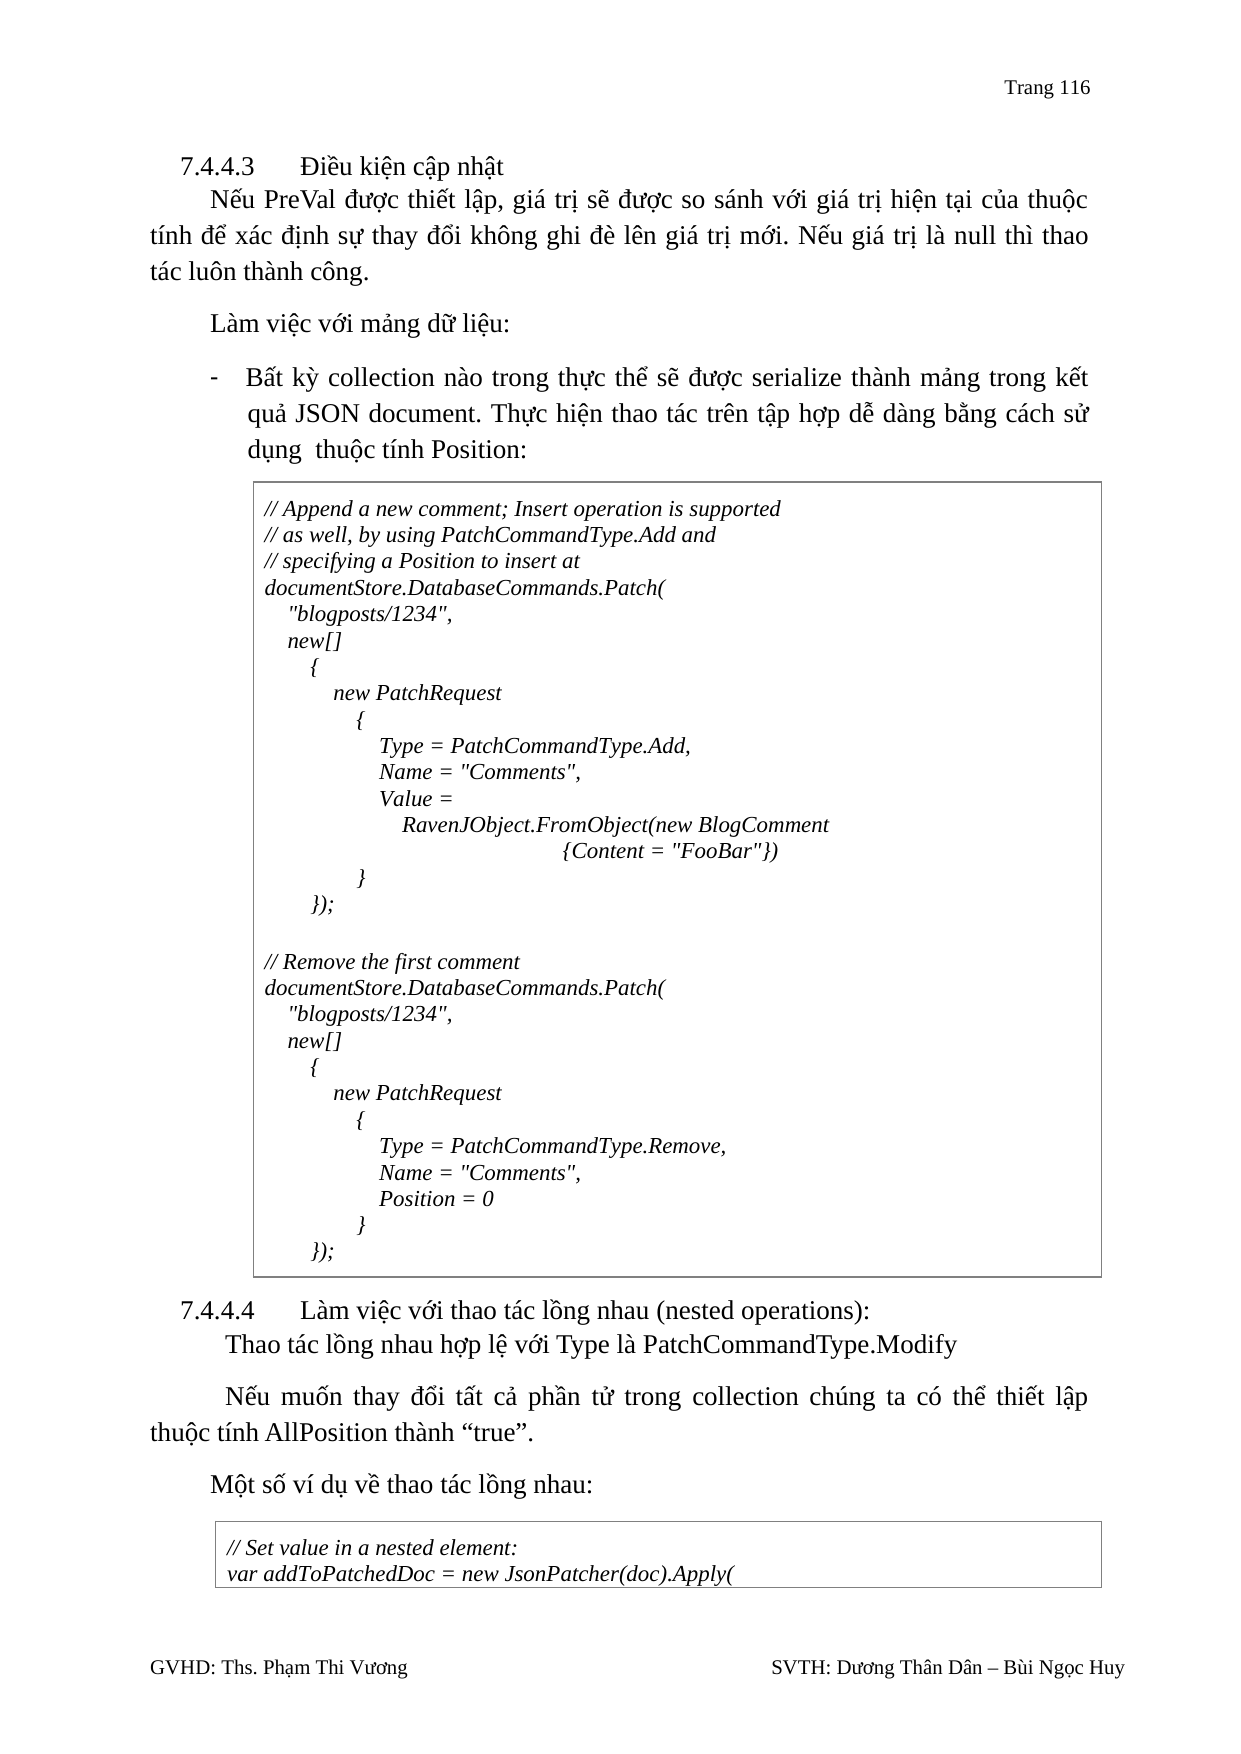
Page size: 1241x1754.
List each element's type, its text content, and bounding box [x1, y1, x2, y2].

list Bất kỳ collection nào trong thực thể sẽ được serialize thành mảng trong kết quả JSON document. Thực hiện thao tác trên tập hợp dễ dàng bằng cách sử dụng thuộc tính Position: [210, 360, 1090, 464]
table_header // Append a new comment; Insert operation is supported // as well, by using PatchCommandType.Add and // specifying a Position to insert at documentStore.DatabaseCommands.Patch( "blogposts/1234", new[] { new PatchRequest { Type = PatchCommandType.Add, Name = "Comments", Value = RavenJObject.FromObject(new BlogComment {Content = "FooBar"}) } }); // Remove the first comment documentStore.DatabaseCommands.Patch( "blogposts/1234", new[] { new PatchRequest { Type = PatchCommandType.Remove, Name = "Comments", Position = 0 } }); [254, 483, 1101, 1276]
text Một số ví dụ về thao tác lồng nhau: [150, 1468, 1090, 1499]
subtitle Làm việc với thao tác lồng nhau (nested operations): [180, 1294, 1090, 1325]
text Nếu PreVal được thiết lập, giá trị sẽ được so sánh với giá trị hiện tại của thuộc tính để xác định sự thay đổi không ghi đè lên giá trị mới. Nếu giá trị là null thì thao tác luôn thành công. [150, 183, 1090, 286]
text Làm việc với mảng dữ liệu: [150, 307, 1090, 338]
text Nếu muốn thay đổi tất cả phần tử trong collection chúng ta có thể thiết lập thuộc tính AllPosition thành “true”. [150, 1380, 1090, 1447]
subtitle Điều kiện cập nhật [180, 150, 1090, 181]
text Thao tác lồng nhau hợp lệ với Type là PatchCommandType.Modify [150, 1328, 1090, 1359]
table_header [216, 1522, 1101, 1587]
